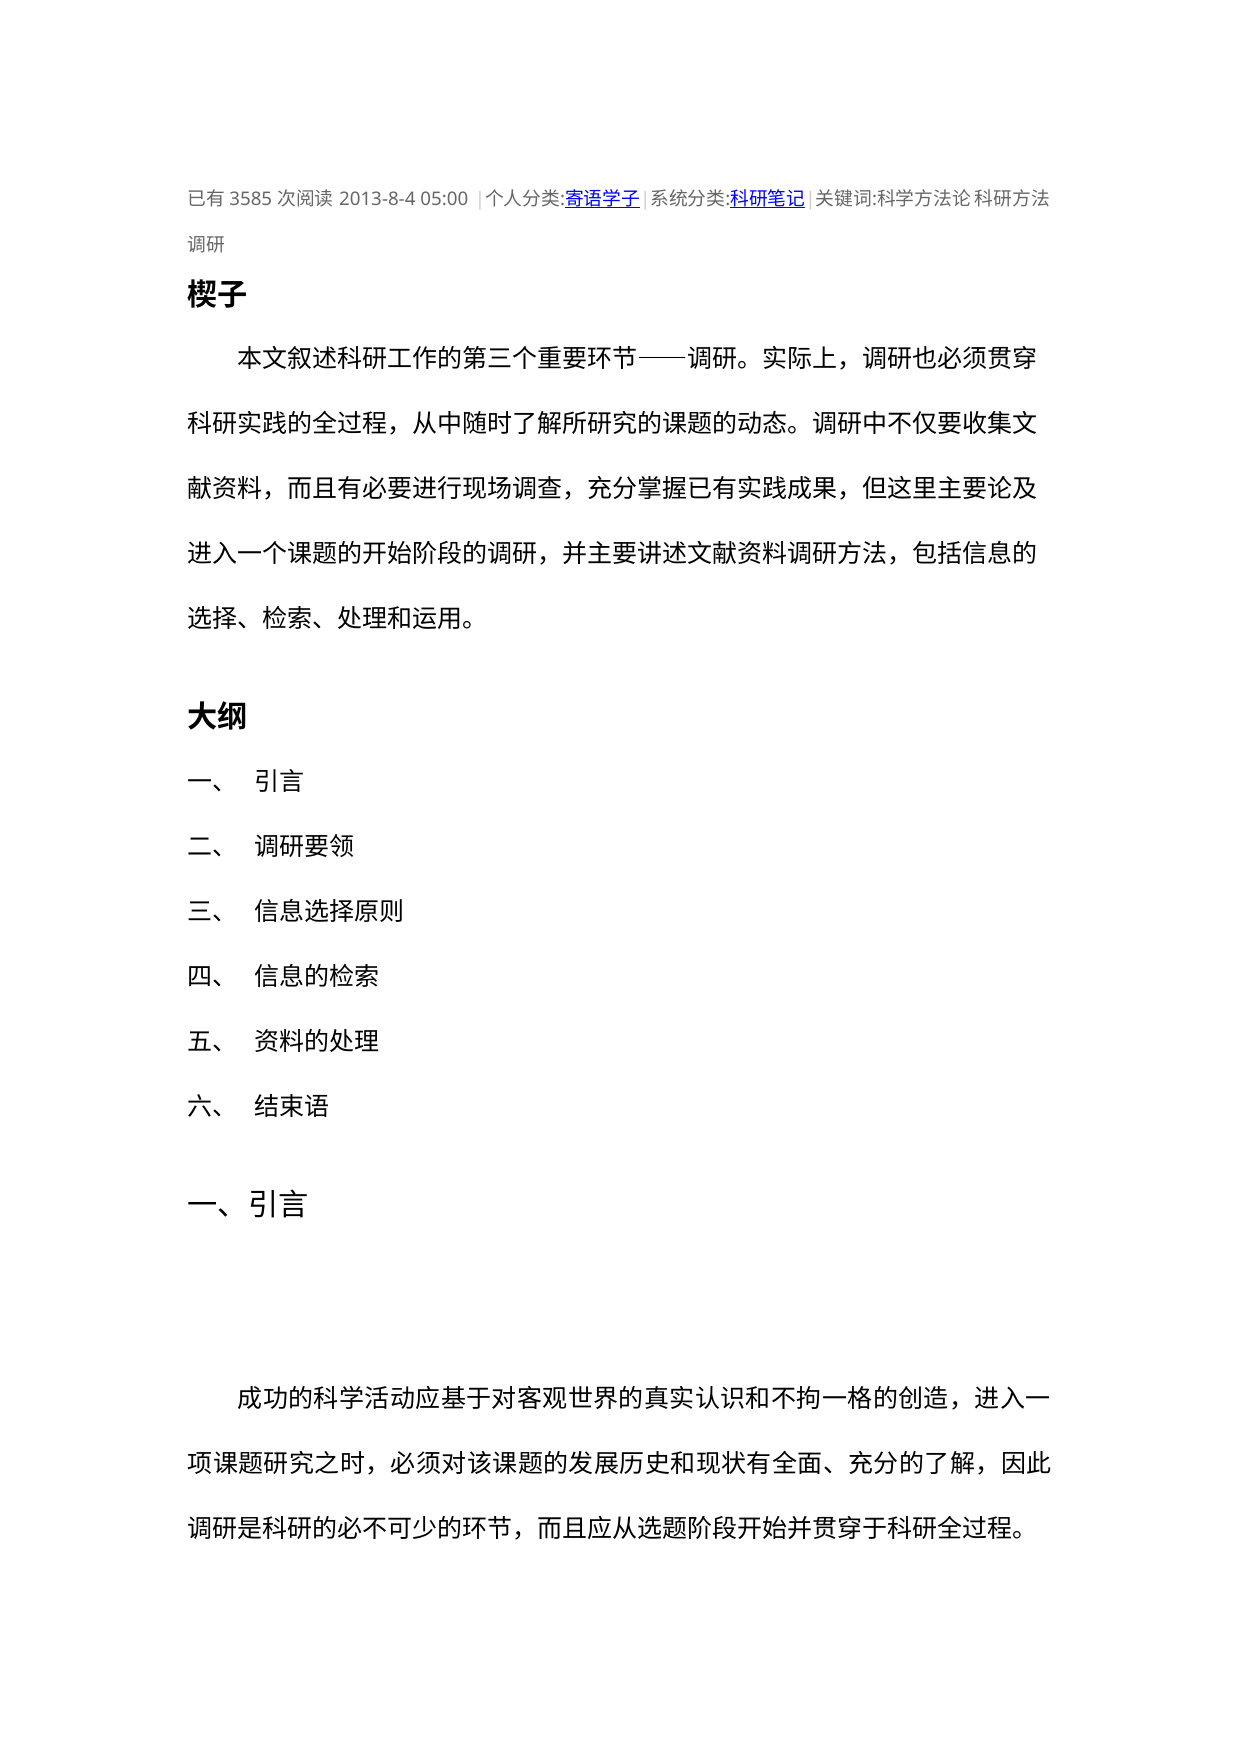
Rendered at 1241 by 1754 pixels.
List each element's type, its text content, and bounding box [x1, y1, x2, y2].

text 一、引言 [187, 1169, 1053, 1234]
text 已有 3585 次阅读 2013-8-4 05:00 |个人分类:寄语学子|系统分类:科研笔记|关键词:科学方法论 科研方法 调研 [187, 162, 1053, 259]
text 六、 结束语 [187, 1072, 1053, 1137]
text 本文叙述科研工作的第三个重要环节——调研。实际上，调研也必须贯穿科研实践的全过程，从中随时了解所研究的课题的动态。调研中不仅要收集文献资料，而且有必要进行现场调查，充分掌握已有实践成果，但这里主要论及进入一个课题的开始阶段的调研，并主要讲述文献资料调研方法，包括信息的选择、检索、处理和运用。 [187, 324, 1053, 649]
text 一、 引言 [187, 747, 1053, 812]
text 楔子 [187, 259, 1053, 324]
text 二、 调研要领 [187, 812, 1053, 877]
text 五、 资料的处理 [187, 1007, 1053, 1072]
text 大纲 [187, 682, 1053, 747]
text 四、 信息的检索 [187, 942, 1053, 1007]
text 三、 信息选择原则 [187, 877, 1053, 942]
text 成功的科学活动应基于对客观世界的真实认识和不拘一格的创造，进入一项课题研究之时，必须对该课题的发展历史和现状有全面、充分的了解，因此调研是科研的必不可少的环节，而且应从选题阶段开始并贯穿于科研全过程。 [187, 1364, 1053, 1559]
